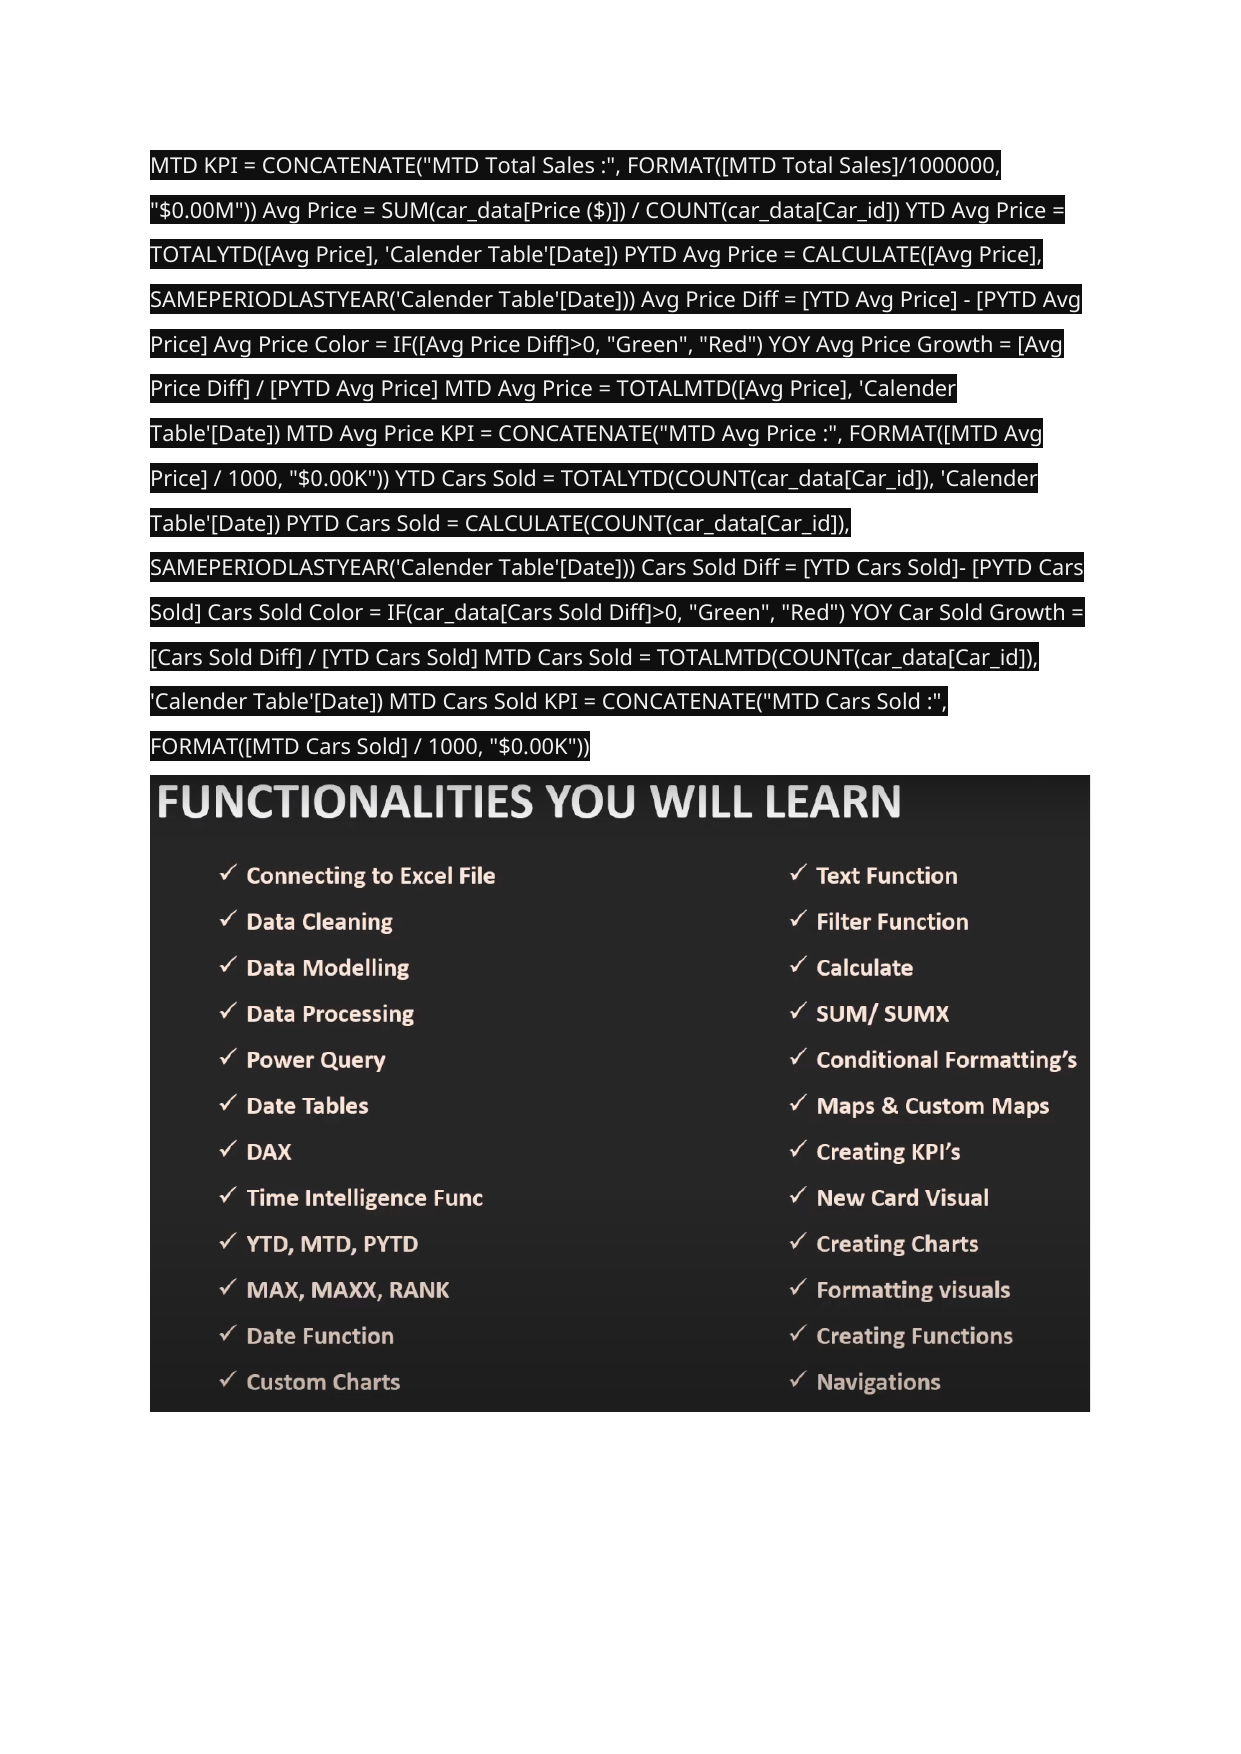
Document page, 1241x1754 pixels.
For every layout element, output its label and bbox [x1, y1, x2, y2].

text [150, 150, 1090, 761]
picture [150, 775, 1091, 1412]
